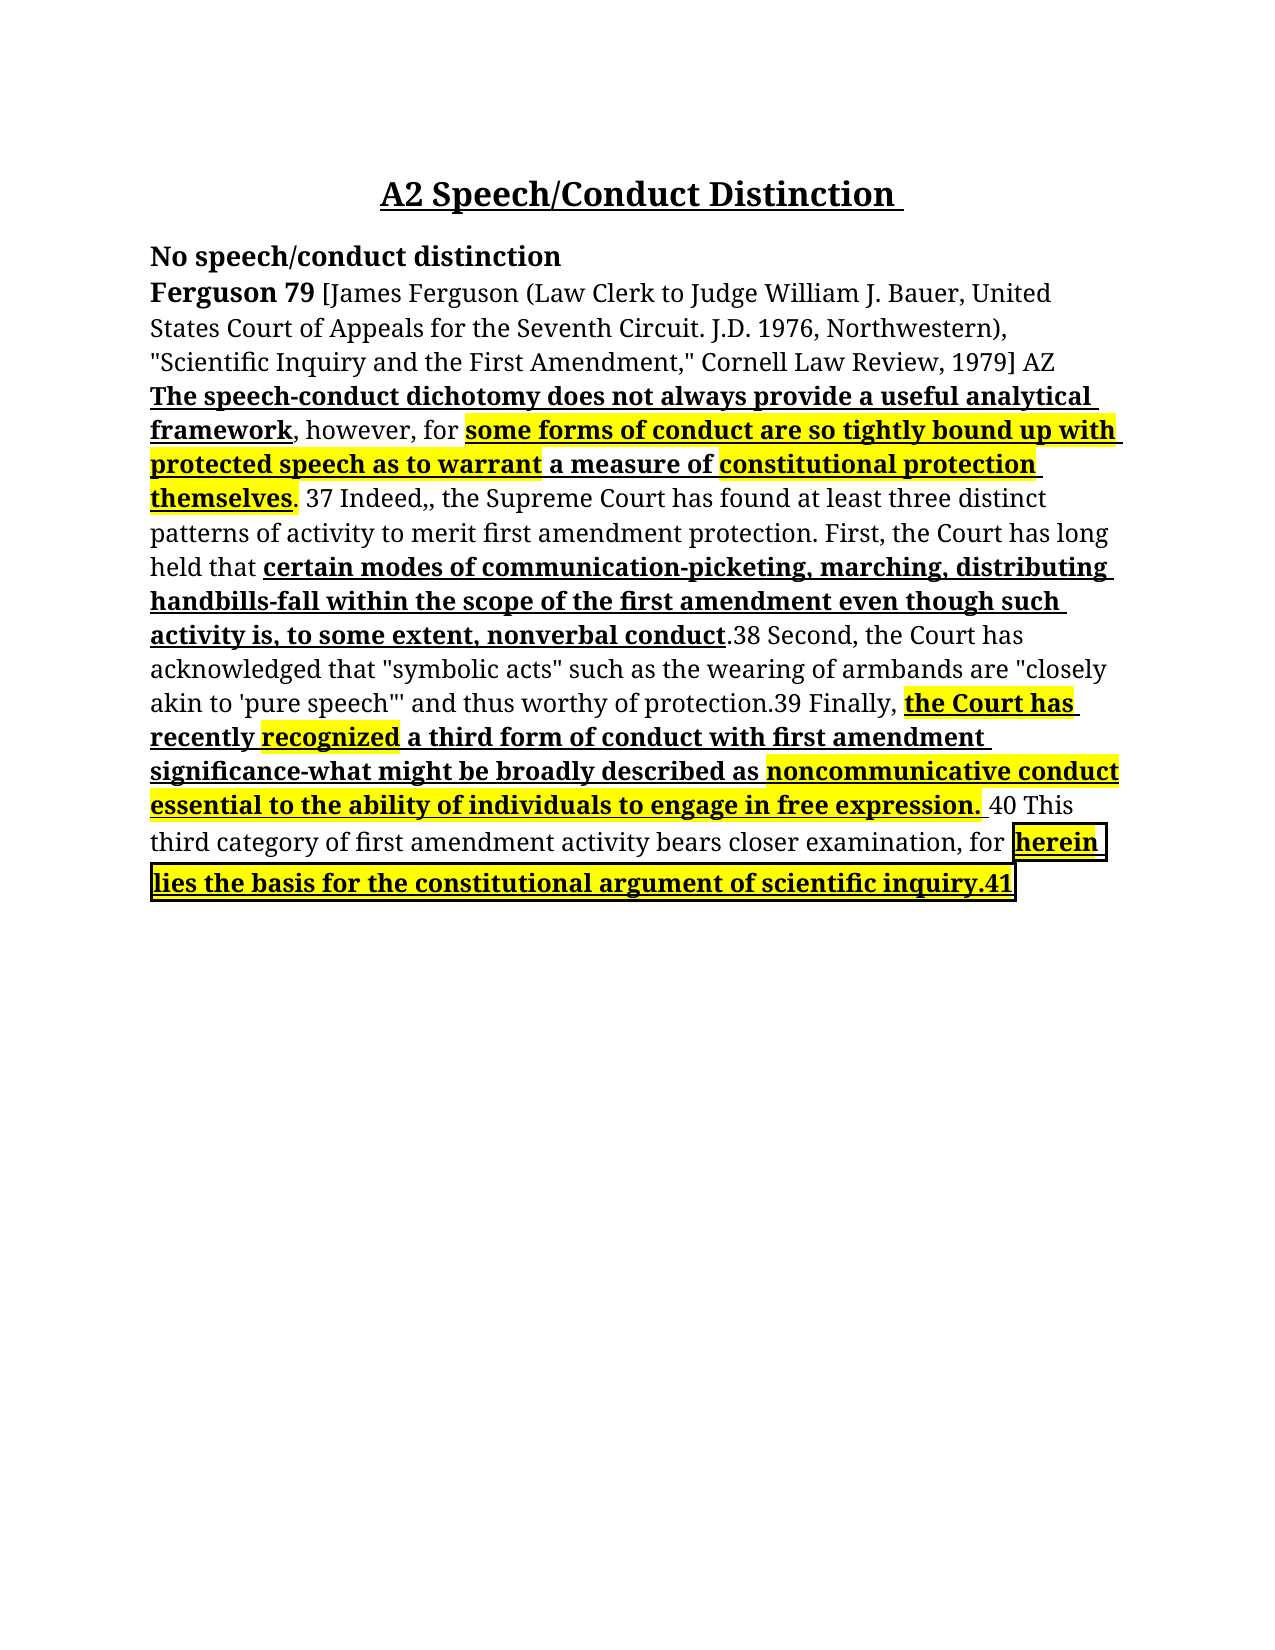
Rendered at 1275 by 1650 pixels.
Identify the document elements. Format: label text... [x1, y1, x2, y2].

text The speech-conduct dichotomy does not always provide a useful analytical framework, however, for some forms of conduct are so tightly bound up with protected speech as to warrant a measure of constitutional protection themselves. 37 Indeed,, the Supreme Court has found at least three distinct patterns of activity to merit first amendment protection. First, the Court has long held that certain modes of communication-picketing, marching, distributing handbills-fall within the scope of the first amendment even though such activity is, to some extent, nonverbal conduct.38 Second, the Court has acknowledged that "symbolic acts" such as the wearing of armbands are "closely akin to 'pure speech"' and thus worthy of protection.39 Finally, the Court has recently recognized a third form of conduct with first amendment significance-what might be broadly described as noncommunicative conduct essential to the ability of individuals to engage in free expression. 40 This third category of first amendment activity bears closer examination, for herein lies the basis for the constitutional argument of scientific inquiry.41 [150, 379, 1125, 902]
subtitle A2 Speech/Conduct Distinction [150, 171, 1125, 216]
text Ferguson 79 [James Ferguson (Law Clerk to Judge William J. Bauer, United States Court of Appeals for the Seventh Circuit. J.D. 1976, Northwestern), "Scientific Inquiry and the First Amendment," Cornell Law Review, 1979] AZ [150, 274, 1125, 379]
subtitle No speech/conduct distinction [150, 237, 1125, 274]
